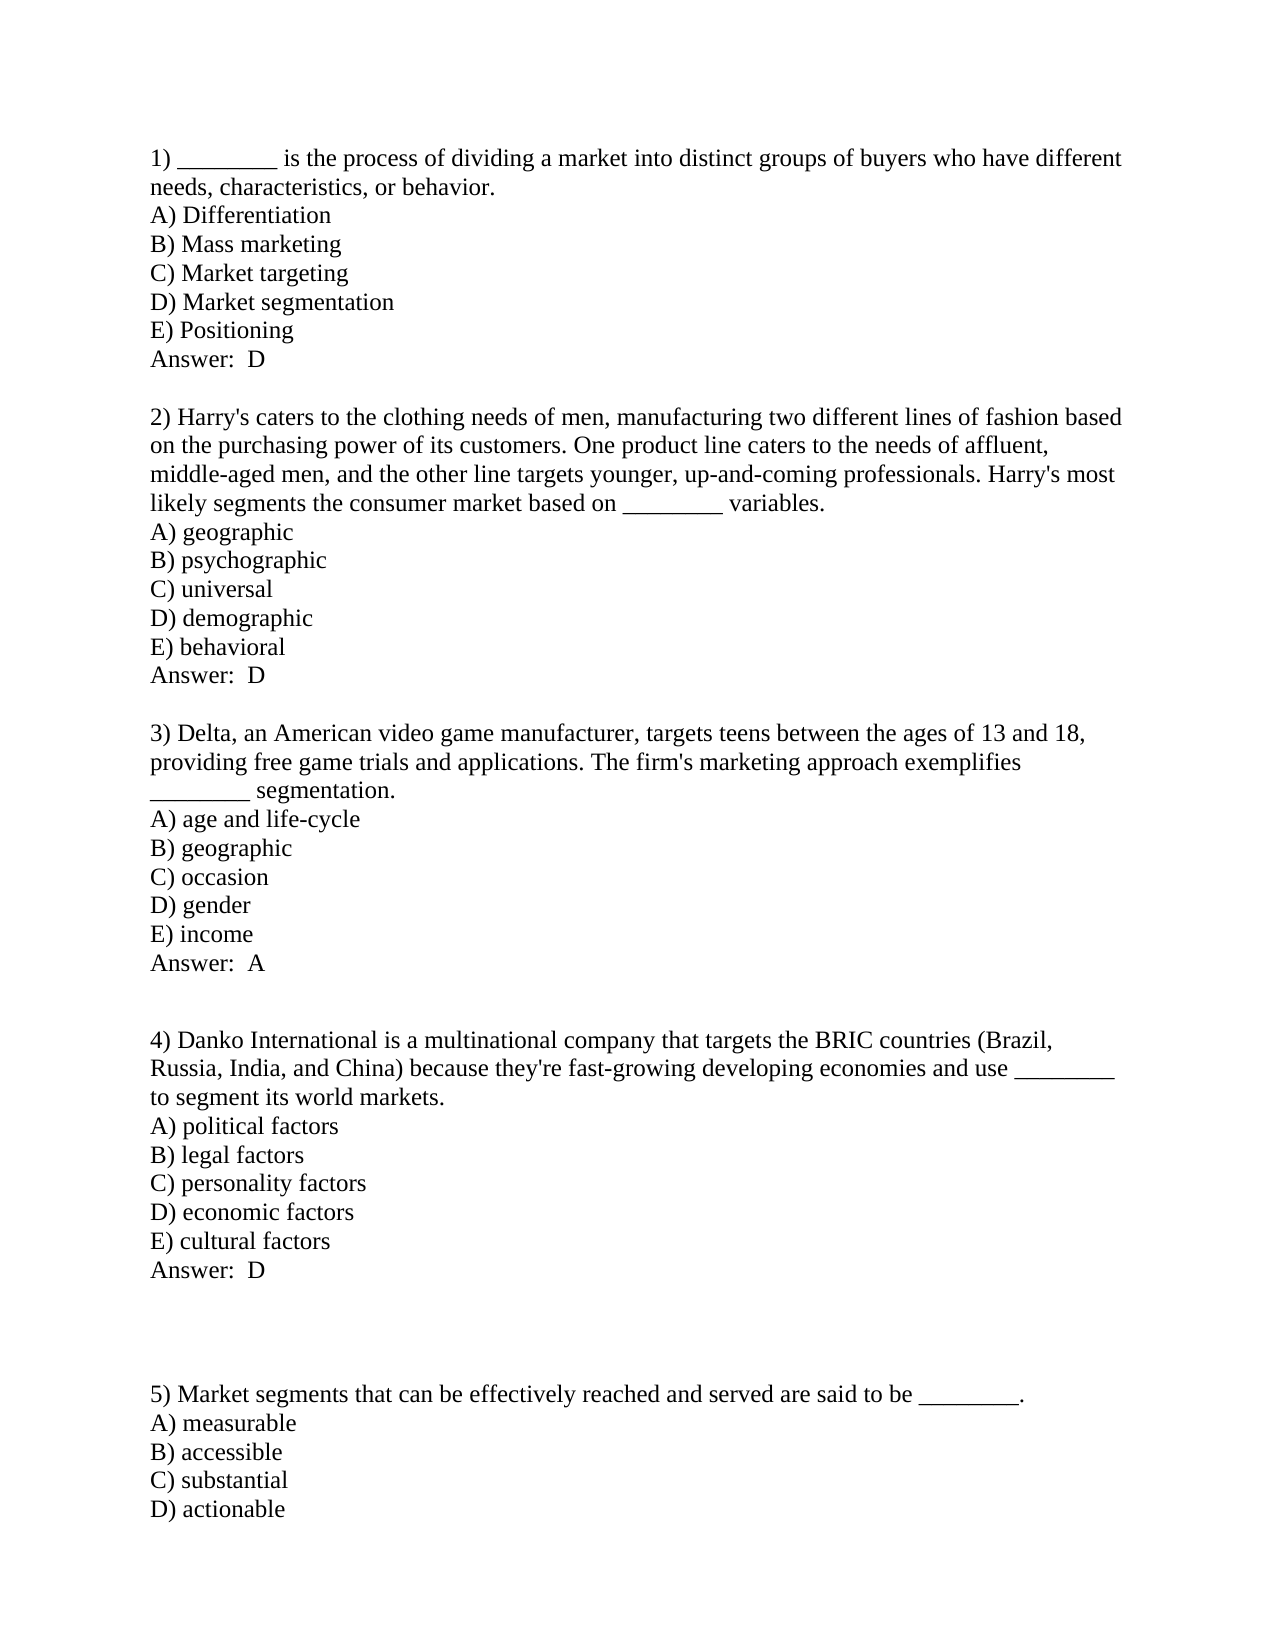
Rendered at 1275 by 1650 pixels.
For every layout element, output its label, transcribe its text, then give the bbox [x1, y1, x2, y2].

text D) Market segmentation [150, 287, 1125, 316]
text C) substantial [150, 1466, 1125, 1494]
text A) political factors [150, 1111, 1125, 1140]
text E) Positioning [150, 316, 1125, 344]
text 2) Harry's caters to the clothing needs of men, manufacturing two different lines of fashion based on the purchasing power of its customers. One product line caters to the needs of affluent, middle-aged men, and the other line targets younger, up-and-coming professionals. Harry's most likely segments the consumer market based on ________ variables. [150, 402, 1125, 517]
text B) geographic [150, 833, 1125, 862]
text A) Differentiation [150, 201, 1125, 229]
text B) accessible [150, 1437, 1125, 1466]
text C) Market targeting [150, 258, 1125, 287]
text 3) Delta, an American video game manufacturer, targets teens between the ages of 13 and 18, providing free game trials and applications. The firm's marketing approach exemplifies ________ segmentation. [150, 718, 1125, 804]
text C) occasion [150, 862, 1125, 891]
text B) psychographic [150, 546, 1125, 574]
text A) geographic [150, 517, 1125, 546]
text Answer: A [150, 948, 1125, 977]
text E) behavioral [150, 632, 1125, 661]
text Answer: D [150, 1255, 1125, 1283]
text A) age and life-cycle [150, 804, 1125, 833]
text Answer: D [150, 661, 1125, 689]
text D) economic factors [150, 1197, 1125, 1226]
text C) personality factors [150, 1168, 1125, 1197]
text A) measurable [150, 1408, 1125, 1437]
text 5) Market segments that can be effectively reached and served are said to be ________. [150, 1379, 1125, 1408]
text D) actionable [150, 1494, 1125, 1523]
text E) cultural factors [150, 1226, 1125, 1255]
text D) gender [150, 891, 1125, 919]
text 1) ________ is the process of dividing a market into distinct groups of buyers who have different needs, characteristics, or behavior. [150, 143, 1125, 201]
text C) universal [150, 574, 1125, 603]
text B) Mass marketing [150, 229, 1125, 258]
text D) demographic [150, 603, 1125, 632]
text Answer: D [150, 344, 1125, 373]
text B) legal factors [150, 1140, 1125, 1168]
text 4) Danko International is a multinational company that targets the BRIC countries (Brazil, Russia, India, and China) because they're fast-growing developing economies and use ________ to segment its world markets. [150, 1025, 1125, 1111]
text E) income [150, 919, 1125, 948]
